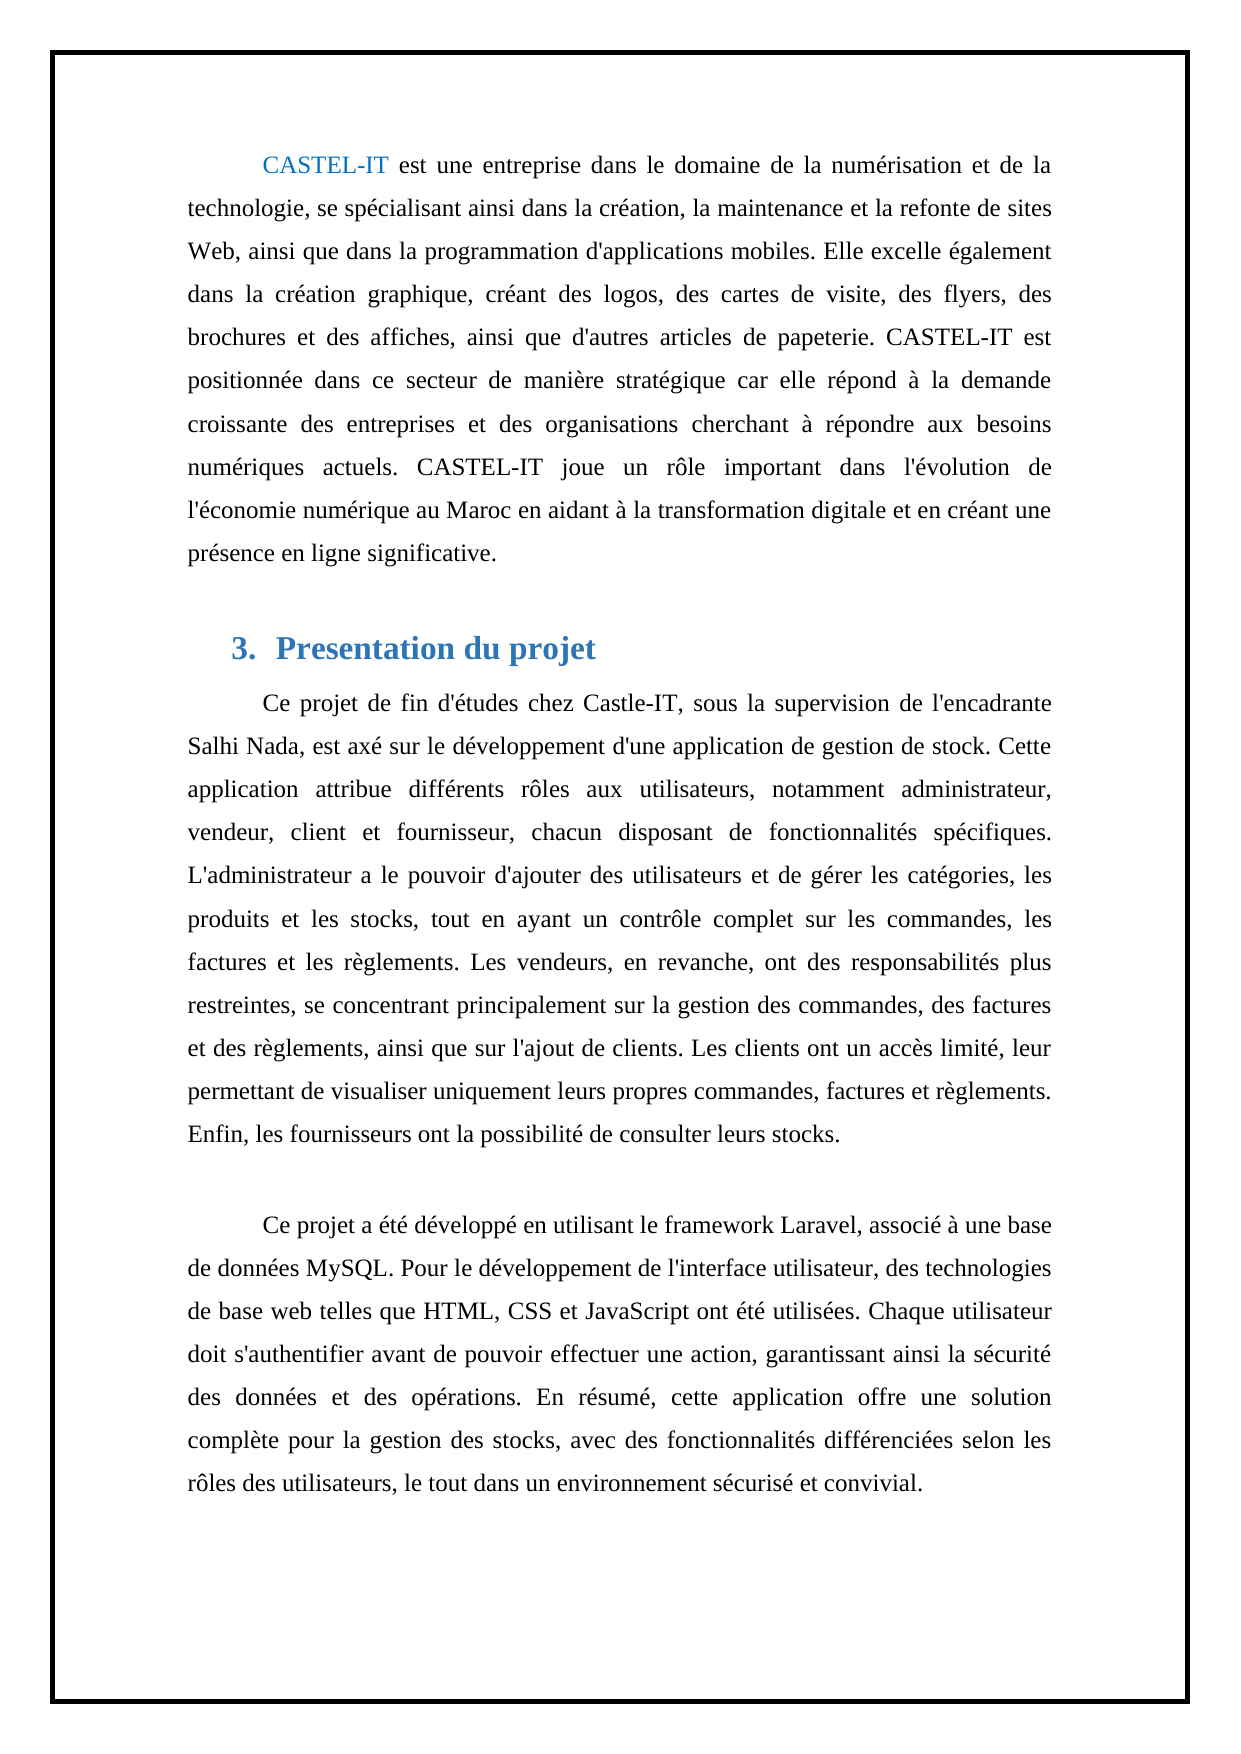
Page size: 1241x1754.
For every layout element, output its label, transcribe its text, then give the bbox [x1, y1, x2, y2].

text CASTEL-IT est une entreprise dans le domaine de la numérisation et de la technologie, se spécialisant ainsi dans la création, la maintenance et la refonte de sites Web, ainsi que dans la programmation d'applications mobiles. Elle excelle également dans la création graphique, créant des logos, des cartes de visite, des flyers, des brochures et des affiches, ainsi que d'autres articles de papeterie. CASTEL-IT est positionnée dans ce secteur de manière stratégique car elle répond à la demande croissante des entreprises et des organisations cherchant à répondre aux besoins numériques actuels. CASTEL-IT joue un rôle important dans l'évolution de l'économie numérique au Maroc en aidant à la transformation digitale et en créant une présence en ligne significative. [187, 150, 1053, 567]
list Ce projet a été développé en utilisant le framework Laravel, associé à une base de données MySQL. Pour le développement de l'interface utilisateur, des technologies de base web telles que HTML, CSS et JavaScript ont été utilisées. Chaque utilisateur doit s'authentifier avant de pouvoir effectuer une action, garantissant ainsi la sécurité des données et des opérations. En résumé, cette application offre une solution complète pour la gestion des stocks, avec des fonctionnalités différenciées selon les rôles des utilisateurs, le tout dans un environnement sécurisé et convivial. [179, 1210, 1061, 1499]
list Presentation du projet [231, 628, 1053, 667]
list Ce projet de fin d'études chez Castle-IT, sous la supervision de l'encadrante Salhi Nada, est axé sur le développement d'une application de gestion de stock. Cette application attribue différents rôles aux utilisateurs, notamment administrateur, vendeur, client et fournisseur, chacun disposant de fonctionnalités spécifiques. L'administrateur a le pouvoir d'ajouter des utilisateurs et de gérer les catégories, les produits et les stocks, tout en ayant un contrôle complet sur les commandes, les factures et les règlements. Les vendeurs, en revanche, ont des responsabilités plus restreintes, se concentrant principalement sur la gestion des commandes, des factures et des règlements, ainsi que sur l'ajout de clients. Les clients ont un accès limité, leur permettant de visualiser uniquement leurs propres commandes, factures et règlements. Enfin, les fournisseurs ont la possibilité de consulter leurs stocks. [179, 686, 1061, 1150]
